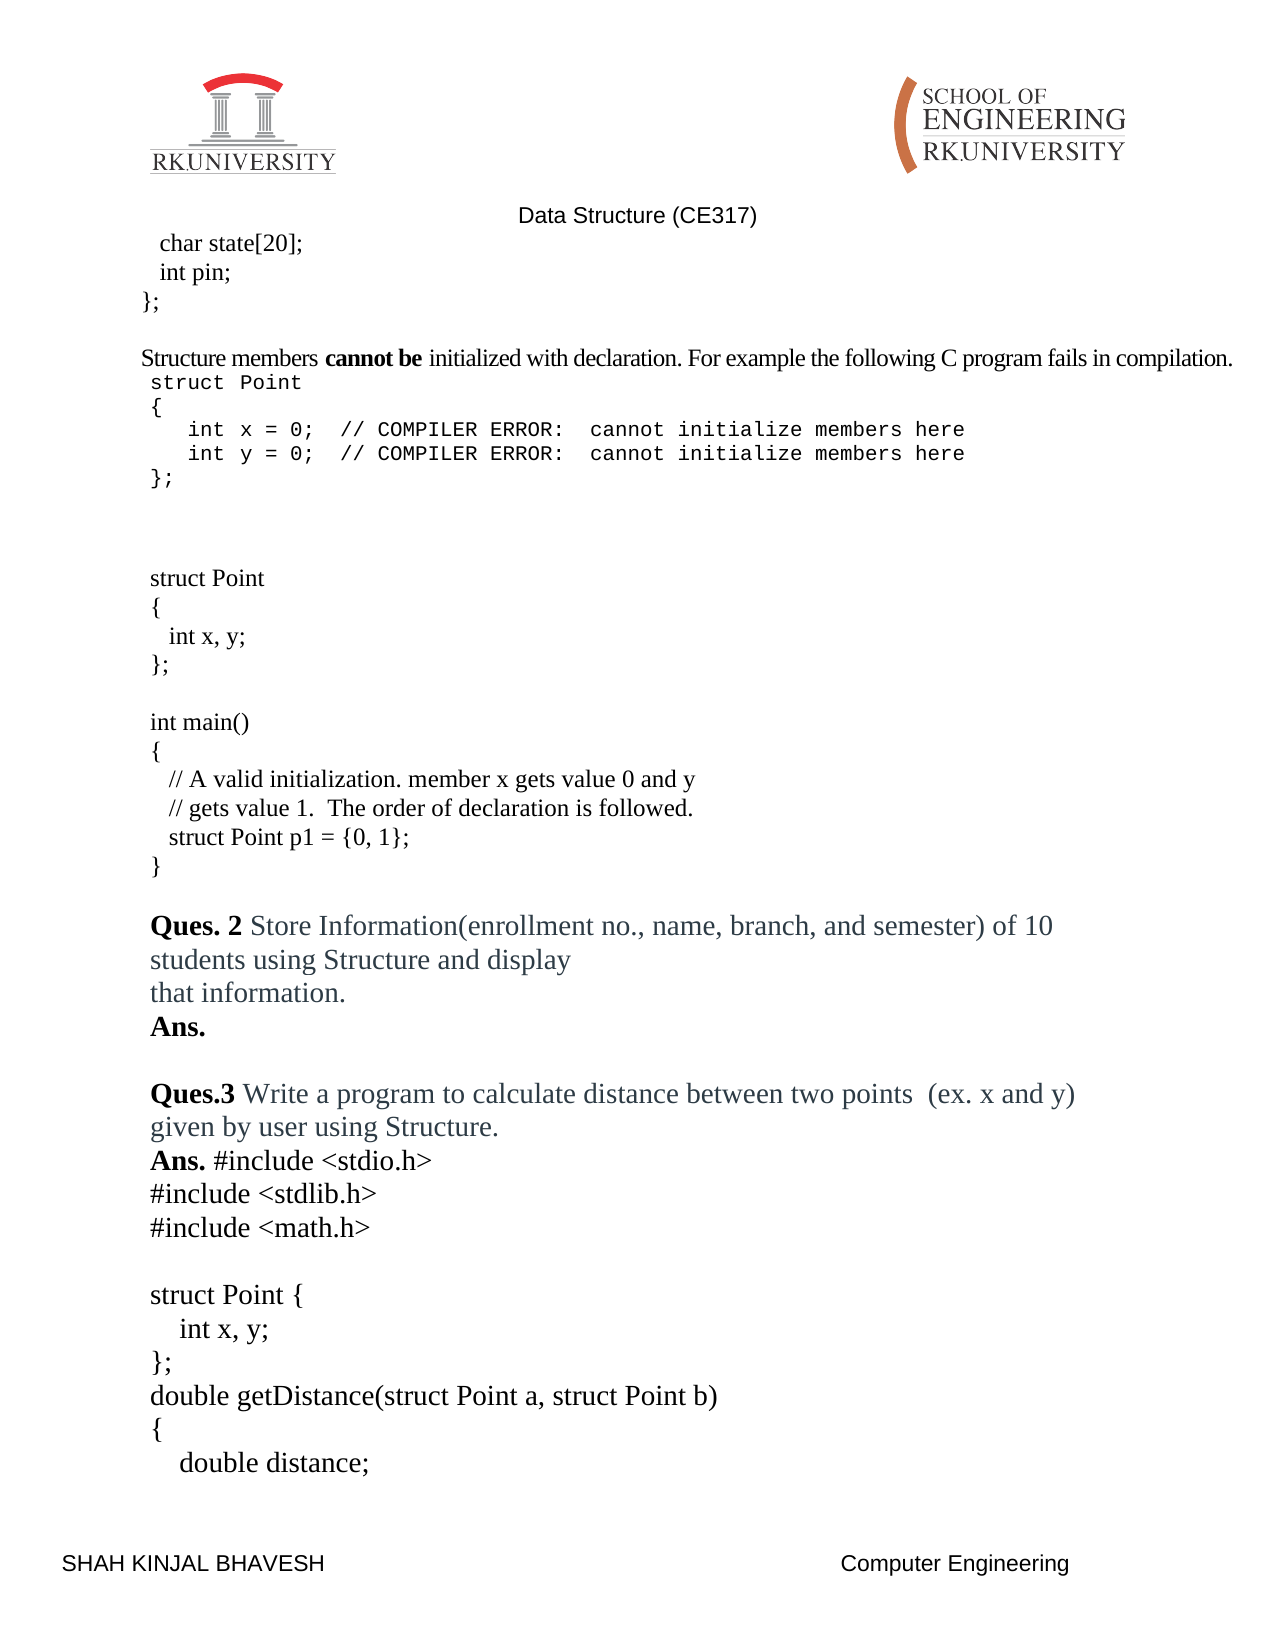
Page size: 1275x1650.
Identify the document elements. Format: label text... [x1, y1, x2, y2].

text // gets value 1. The order of declaration is followed. [150, 793, 1125, 822]
text #include <math.h> [150, 1210, 1125, 1244]
text Ans. #include <stdio.h> [150, 1143, 1125, 1177]
text struct Point [150, 372, 1125, 396]
text #include <stdlib.h> [150, 1177, 1125, 1210]
text Ques.3 Write a program to calculate distance between two points (ex. x and y) given by user using Structure. [150, 1076, 1125, 1143]
text { [150, 736, 1125, 764]
text struct Point p1 = {0, 1}; [150, 822, 1125, 851]
text // A valid initialization. member x gets value 0 and y [150, 764, 1125, 793]
picture [894, 76, 1125, 174]
text double getDistance(struct Point a, struct Point b) [150, 1378, 1125, 1411]
text struct Point { [150, 1277, 1125, 1311]
picture [150, 73, 336, 174]
text } [150, 851, 1125, 879]
text { [150, 1411, 1125, 1445]
text }; [150, 649, 1125, 678]
text double distance; [150, 1445, 1125, 1478]
text int y = 0; // COMPILER ERROR: cannot initialize members here [150, 443, 1125, 467]
text }; [150, 1344, 1125, 1378]
text Ans. [150, 1009, 1125, 1042]
text }; [150, 467, 1125, 490]
text int x, y; [150, 1311, 1125, 1344]
text struct Point [150, 563, 1125, 592]
text { [150, 592, 1125, 621]
text int x = 0; // COMPILER ERROR: cannot initialize members here [150, 419, 1125, 443]
text Ques. 2 Store Information(enrollment no., name, branch, and semester) of 10 students using Structure and display that information. [346, 908, 1125, 1009]
text { [150, 396, 1125, 419]
text int x, y; [150, 621, 1125, 649]
text int main() [150, 707, 1125, 736]
